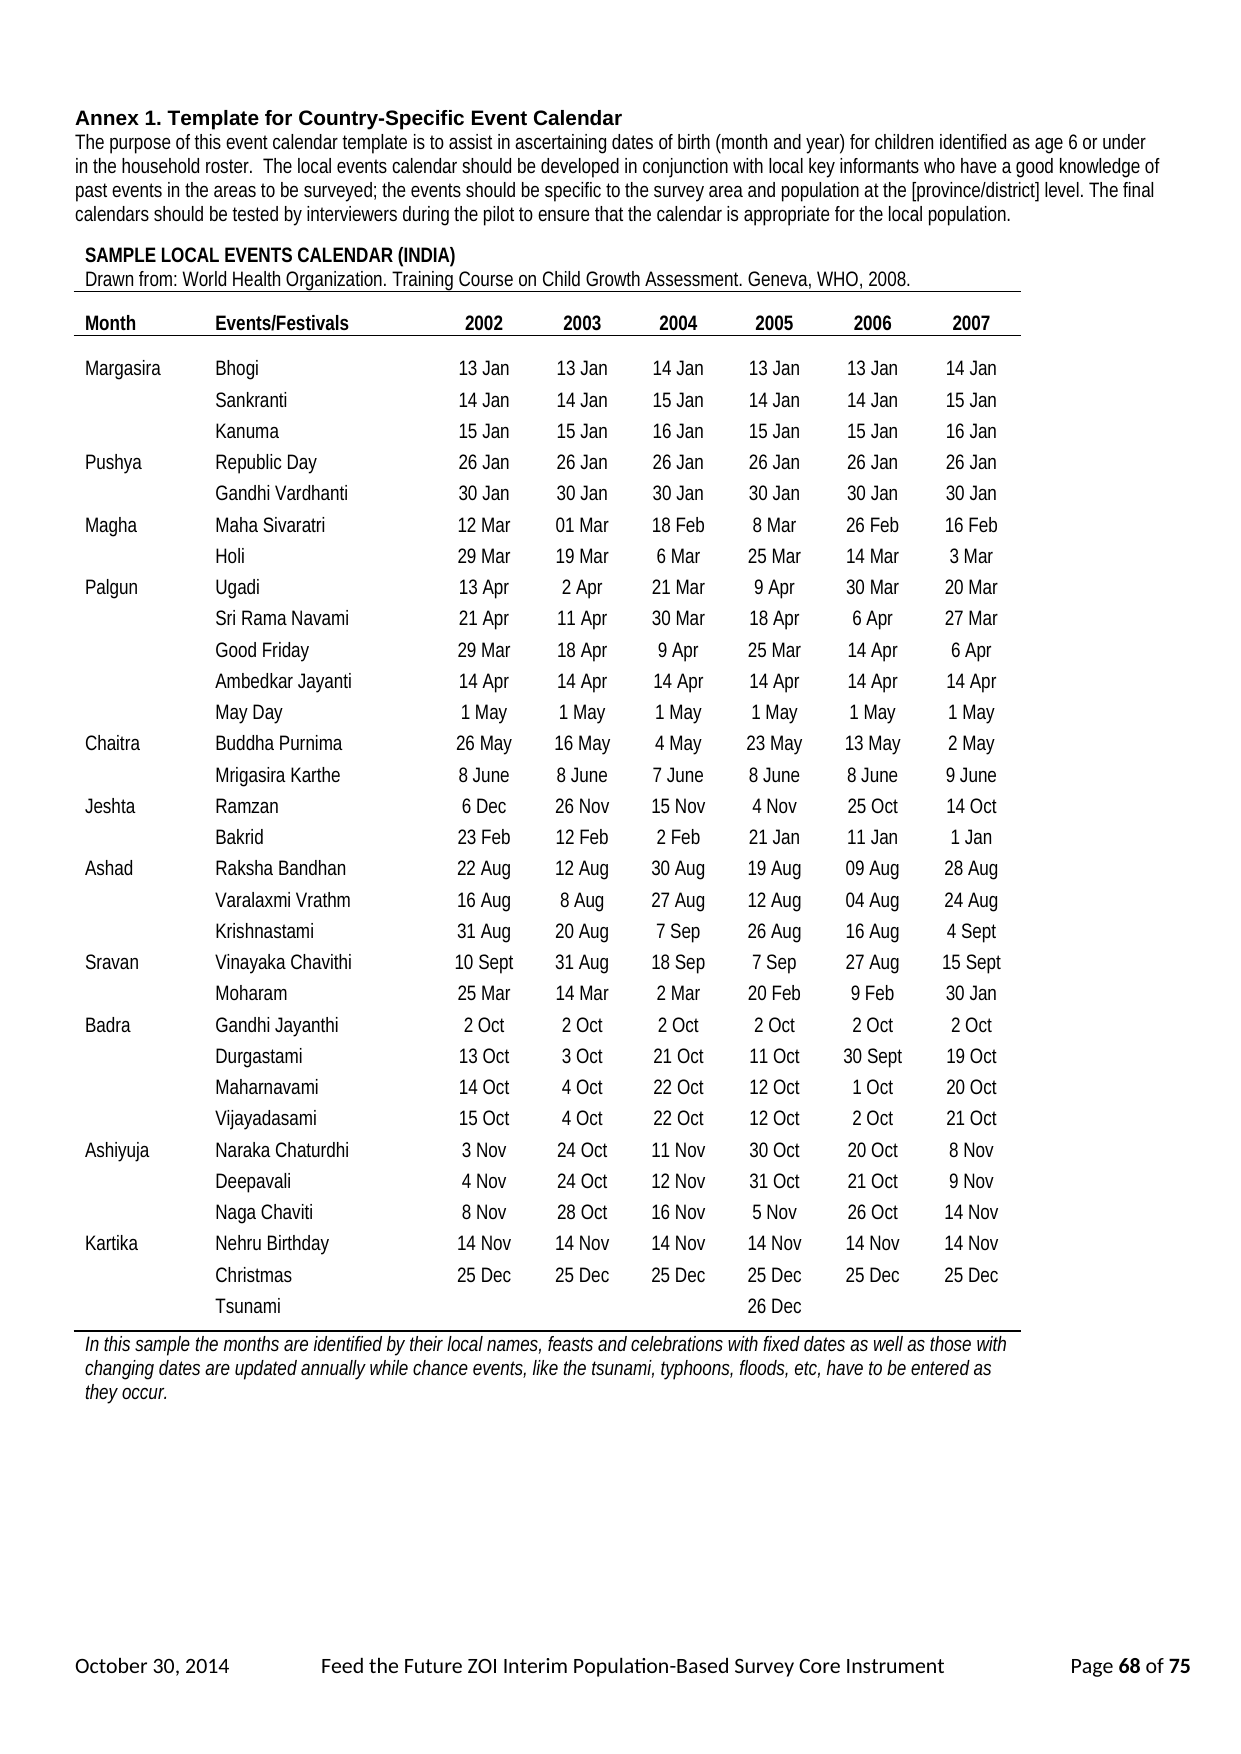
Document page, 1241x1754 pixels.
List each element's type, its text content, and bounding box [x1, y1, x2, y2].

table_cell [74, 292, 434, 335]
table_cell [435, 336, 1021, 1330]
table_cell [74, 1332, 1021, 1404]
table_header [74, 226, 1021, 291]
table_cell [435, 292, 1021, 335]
subtitle Annex 1. Template for Country-Specific Event Calendar [75, 106, 1165, 130]
text The purpose of this event calendar template is to assist in ascertaining dates of birth (month and year) for children identified as age 6 or under in the household roster. The local events calendar should be developed in conjunction with local key informants who have a good knowledge of past events in the areas to be surveyed; the events should be specific to the survey area and population at the [province/district] level. The final calendars should be tested by interviewers during the pilot to ensure that the calendar is appropriate for the local population. [75, 130, 1165, 226]
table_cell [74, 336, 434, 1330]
